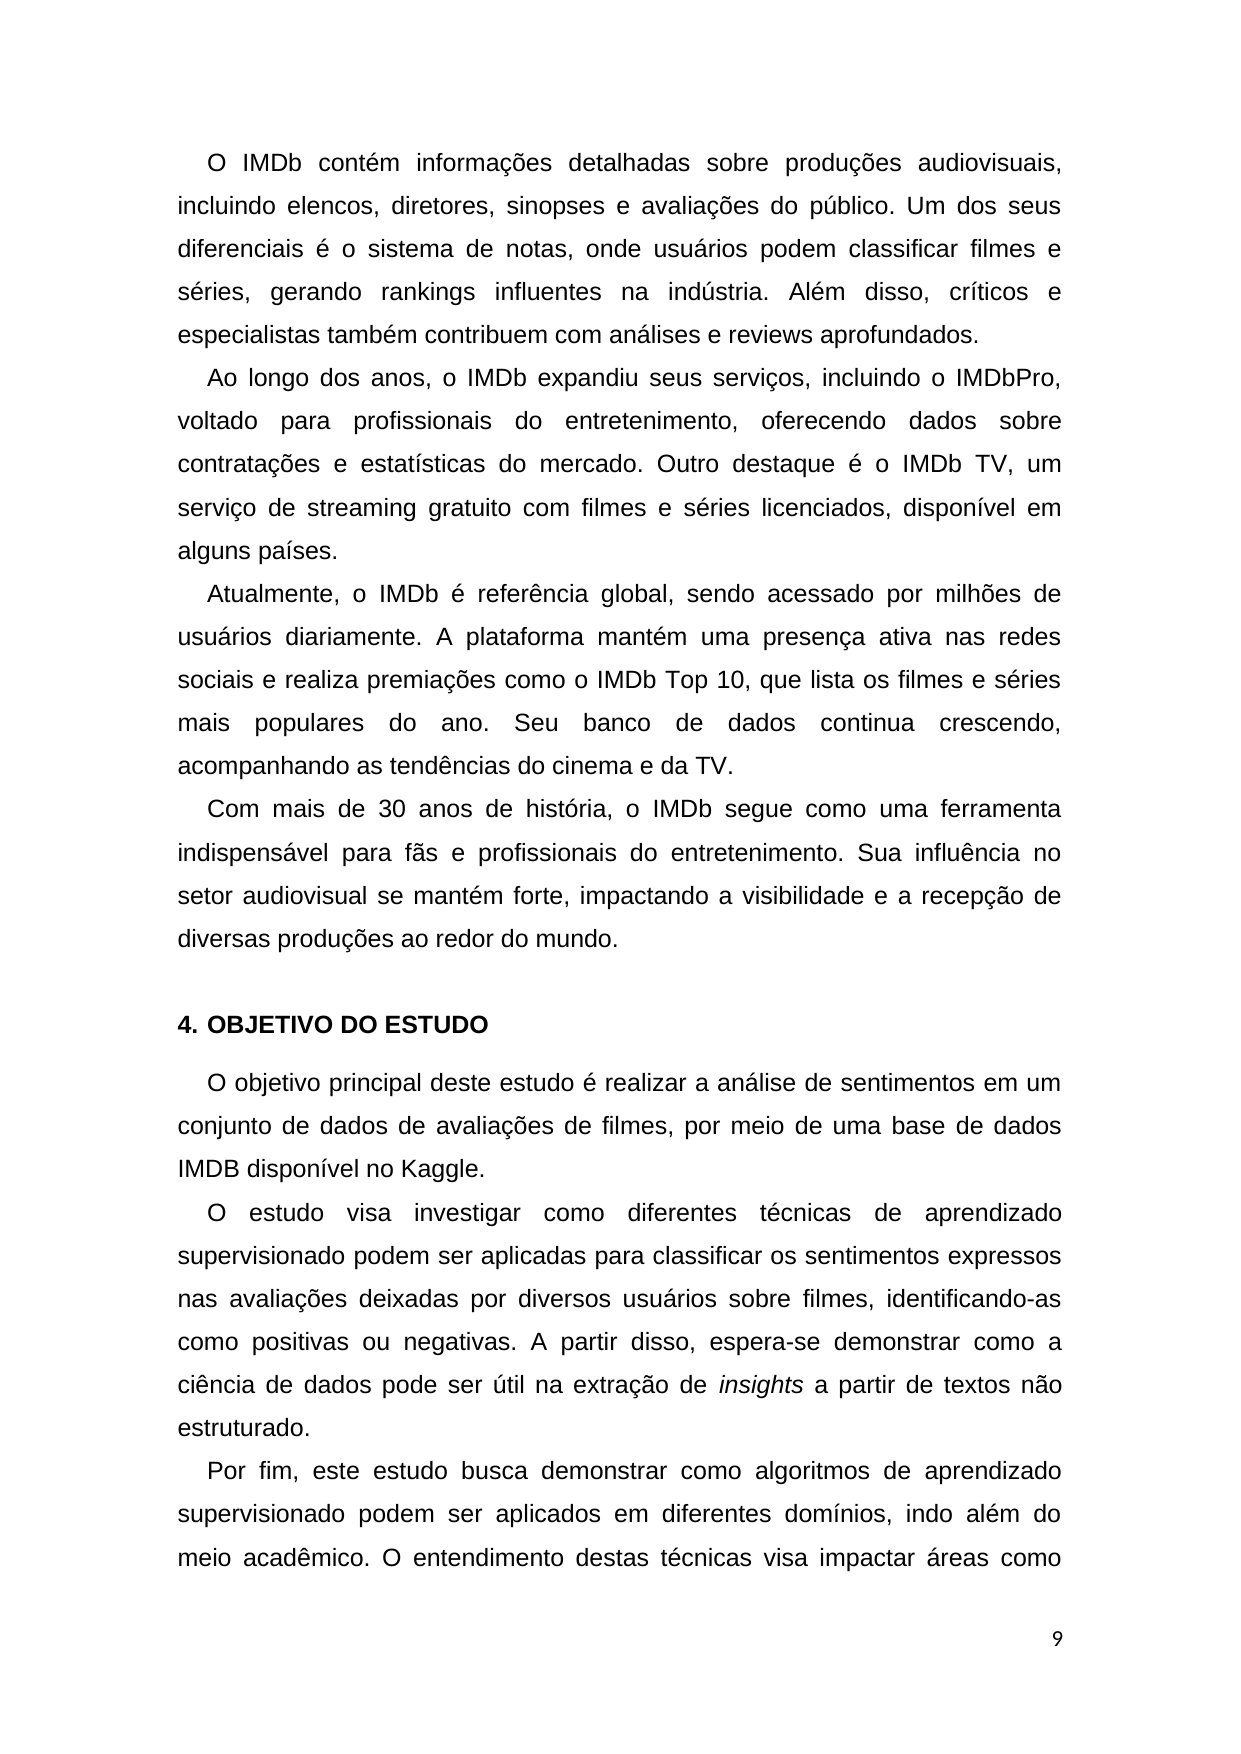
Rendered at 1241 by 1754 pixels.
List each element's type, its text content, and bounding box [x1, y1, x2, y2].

text Com mais de 30 anos de história, o IMDb segue como uma ferramenta indispensável para fãs e profissionais do entretenimento. Sua influência no setor audiovisual se mantém forte, impactando a visibilidade e a recepção de diversas produções ao redor do mundo. [177, 794, 1063, 953]
text Ao longo dos anos, o IMDb expandiu seus serviços, incluindo o IMDbPro, voltado para profissionais do entretenimento, oferecendo dados sobre contratações e estatísticas do mercado. Outro destaque é o IMDb TV, um serviço de streaming gratuito com filmes e séries licenciados, disponível em alguns países. [177, 363, 1063, 564]
text Atualmente, o IMDb é referência global, sendo acessado por milhões de usuários diariamente. A plataforma mantém uma presença ativa nas redes sociais e realiza premiações como o IMDb Top 10, que lista os filmes e séries mais populares do ano. Seu banco de dados continua crescendo, acompanhando as tendências do cinema e da TV. [177, 579, 1063, 780]
text O estudo visa investigar como diferentes técnicas de aprendizado supervisionado podem ser aplicadas para classificar os sentimentos expressos nas avaliações deixadas por diversos usuários sobre filmes, identificando-as como positivas ou negativas. A partir disso, espera-se demonstrar como a ciência de dados pode ser útil na extração de insights a partir de textos não estruturado. [177, 1197, 1063, 1442]
subtitle OBJETIVO DO ESTUDO [177, 1010, 1063, 1039]
text O objetivo principal deste estudo é realizar a análise de sentimentos em um conjunto de dados de avaliações de filmes, por meio de uma base de dados IMDB disponível no Kaggle. [177, 1068, 1063, 1183]
text O IMDb contém informações detalhadas sobre produções audiovisuais, incluindo elencos, diretores, sinopses e avaliações do público. Um dos seus diferenciais é o sistema de notas, onde usuários podem classificar filmes e séries, gerando rankings influentes na indústria. Além disso, críticos e especialistas também contribuem com análises e reviews aprofundados. [177, 148, 1063, 349]
